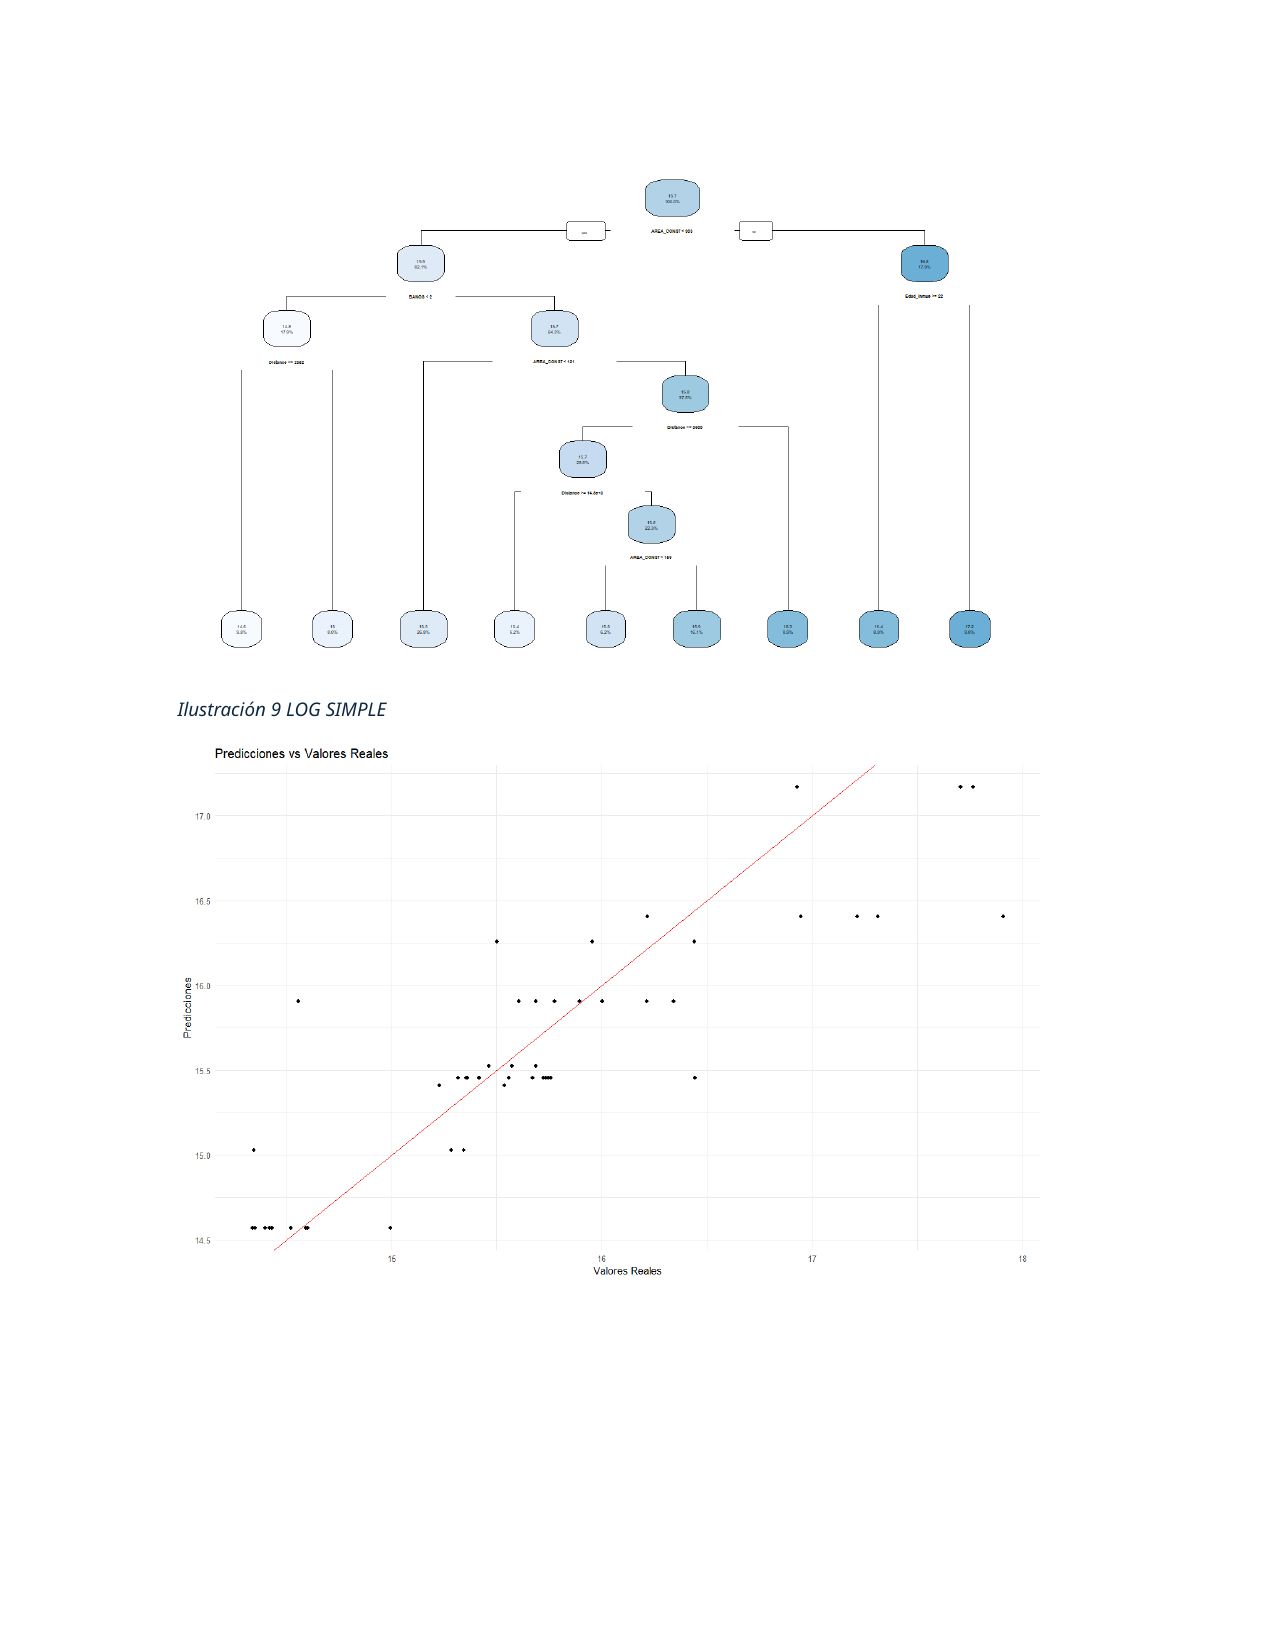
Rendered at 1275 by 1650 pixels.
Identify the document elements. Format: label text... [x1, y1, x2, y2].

picture [177, 742, 1046, 1281]
picture [177, 147, 1034, 678]
